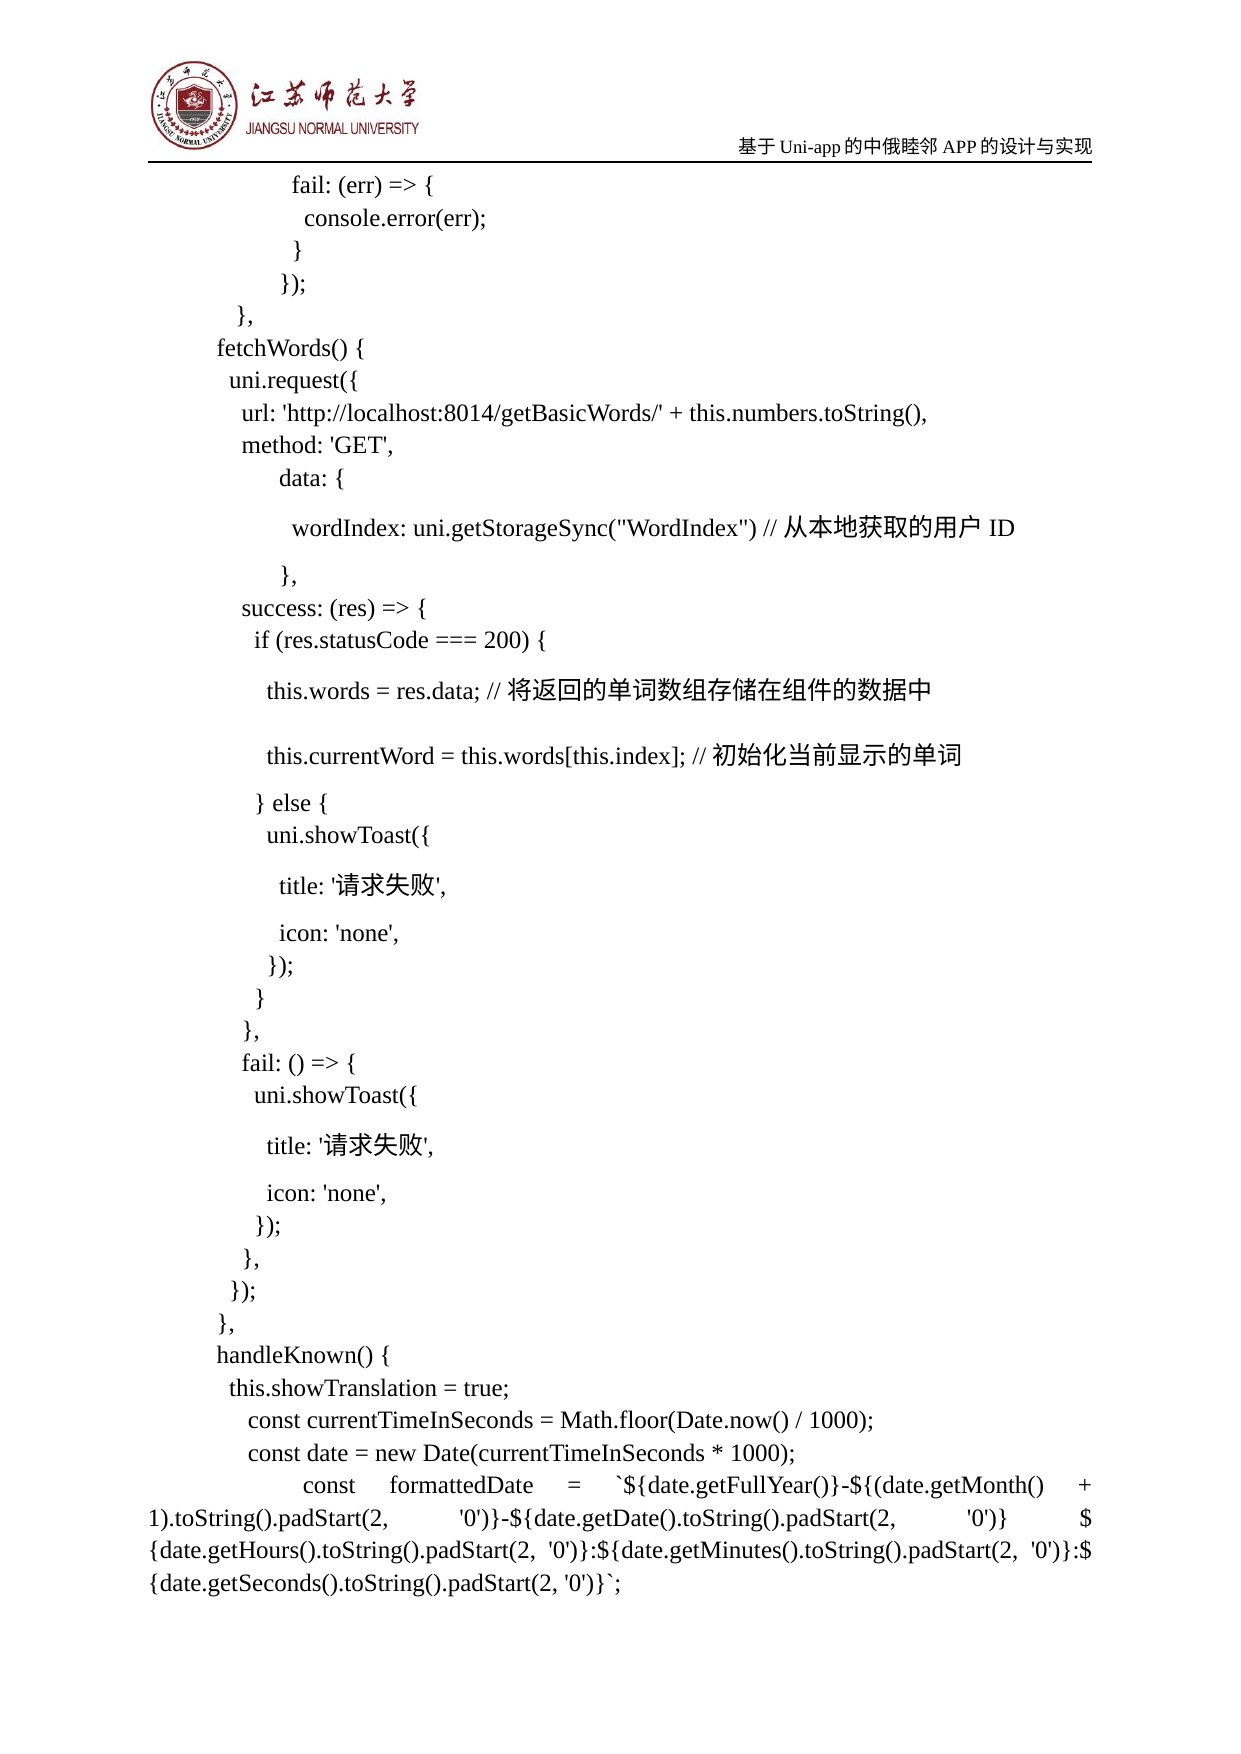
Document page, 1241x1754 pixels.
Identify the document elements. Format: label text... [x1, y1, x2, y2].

text console.error(err); [148, 201, 1092, 233]
text uni.showToast({ [148, 818, 1092, 851]
text } [148, 233, 1092, 266]
text }, [148, 298, 1092, 331]
text this.words = res.data; // 将返回的单词数组存储在组件的数据中 [148, 656, 1092, 721]
text uni.showToast({ [148, 1078, 1092, 1111]
text fetchWords() { [148, 331, 1092, 363]
text wordIndex: uni.getStorageSync("WordIndex") // 从本地获取的用户ID [148, 493, 1092, 558]
text }); [148, 948, 1092, 981]
text method: 'GET', [148, 428, 1092, 461]
text title: '请求失败', [148, 851, 1092, 916]
text }); [148, 1208, 1092, 1241]
text data: { [148, 461, 1092, 493]
text }, [148, 558, 1092, 591]
text }, [148, 1306, 1092, 1338]
picture [147, 58, 436, 154]
text }); [148, 266, 1092, 298]
text const currentTimeInSeconds = Math.floor(Date.now() / 1000); [148, 1403, 1092, 1436]
text url: 'http://localhost:8014/getBasicWords/' + this.numbers.toString(), [148, 396, 1092, 428]
text }); [148, 1273, 1092, 1306]
text handleKnown() { [148, 1338, 1092, 1371]
text this.currentWord = this.words[this.index]; // 初始化当前显示的单词 [148, 721, 1092, 786]
text }, [148, 1013, 1092, 1046]
text } else { [148, 786, 1092, 818]
text uni.request({ [148, 363, 1092, 396]
text } [148, 981, 1092, 1013]
text const date = new Date(currentTimeInSeconds * 1000); [148, 1436, 1092, 1468]
text if (res.statusCode === 200) { [148, 623, 1092, 656]
text icon: 'none', [148, 916, 1092, 948]
text fail: () => { [148, 1046, 1092, 1078]
text success: (res) => { [148, 591, 1092, 623]
text }, [148, 1241, 1092, 1273]
text const formattedDate = `${date.getFullYear()}-${(date.getMonth() + 1).toString().padStart(2, '0')}-${date.getDate().toString().padStart(2, '0')} ${date.getHours().toString().padStart(2, '0')}:${date.getMinutes().toString().padStart(2, '0')}:${date.getSeconds().toString().padStart(2, '0')}`; [148, 1468, 1092, 1598]
text this.showTranslation = true; [148, 1371, 1092, 1403]
text fail: (err) => { [148, 168, 1092, 201]
text title: '请求失败', [148, 1111, 1092, 1176]
text icon: 'none', [148, 1176, 1092, 1208]
